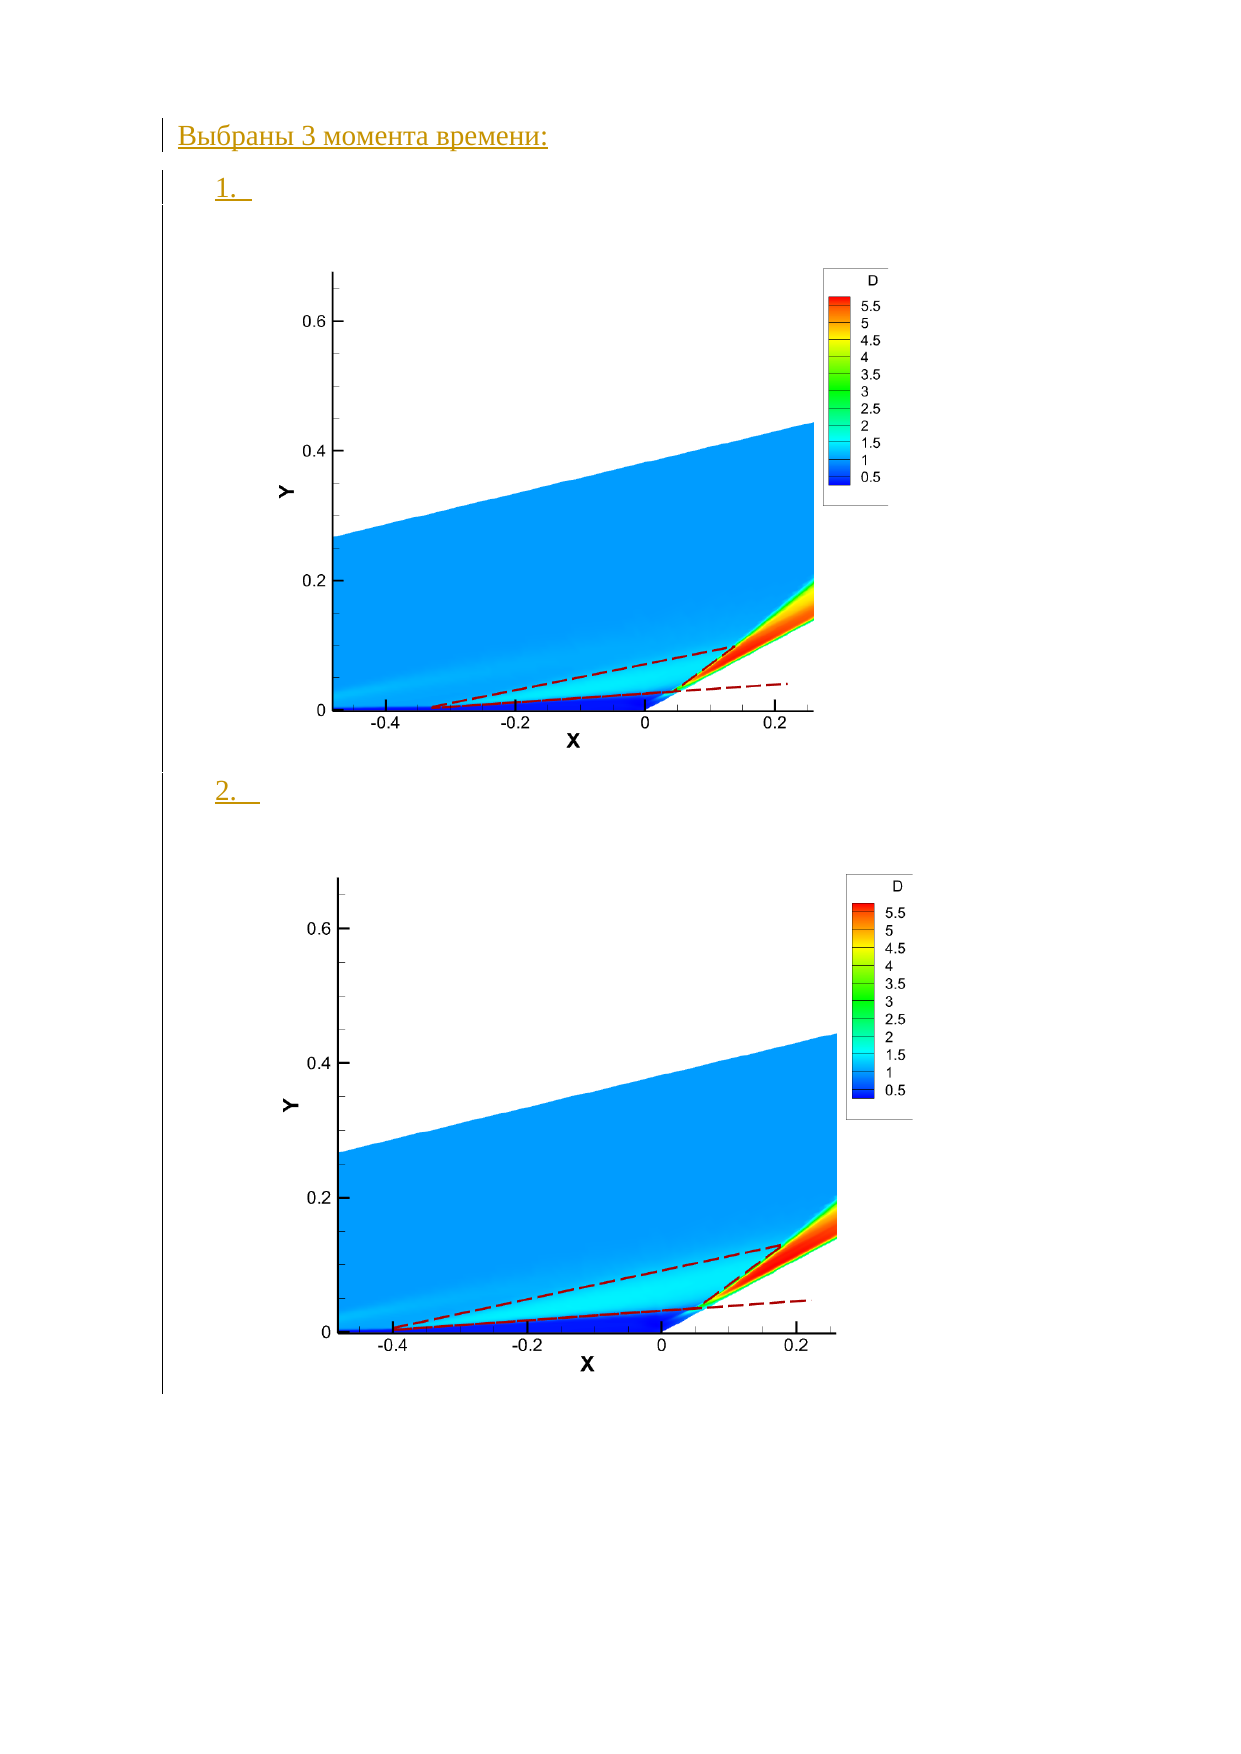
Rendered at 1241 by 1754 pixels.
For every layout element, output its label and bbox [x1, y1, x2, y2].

picture [252, 205, 889, 772]
picture [252, 808, 913, 1395]
